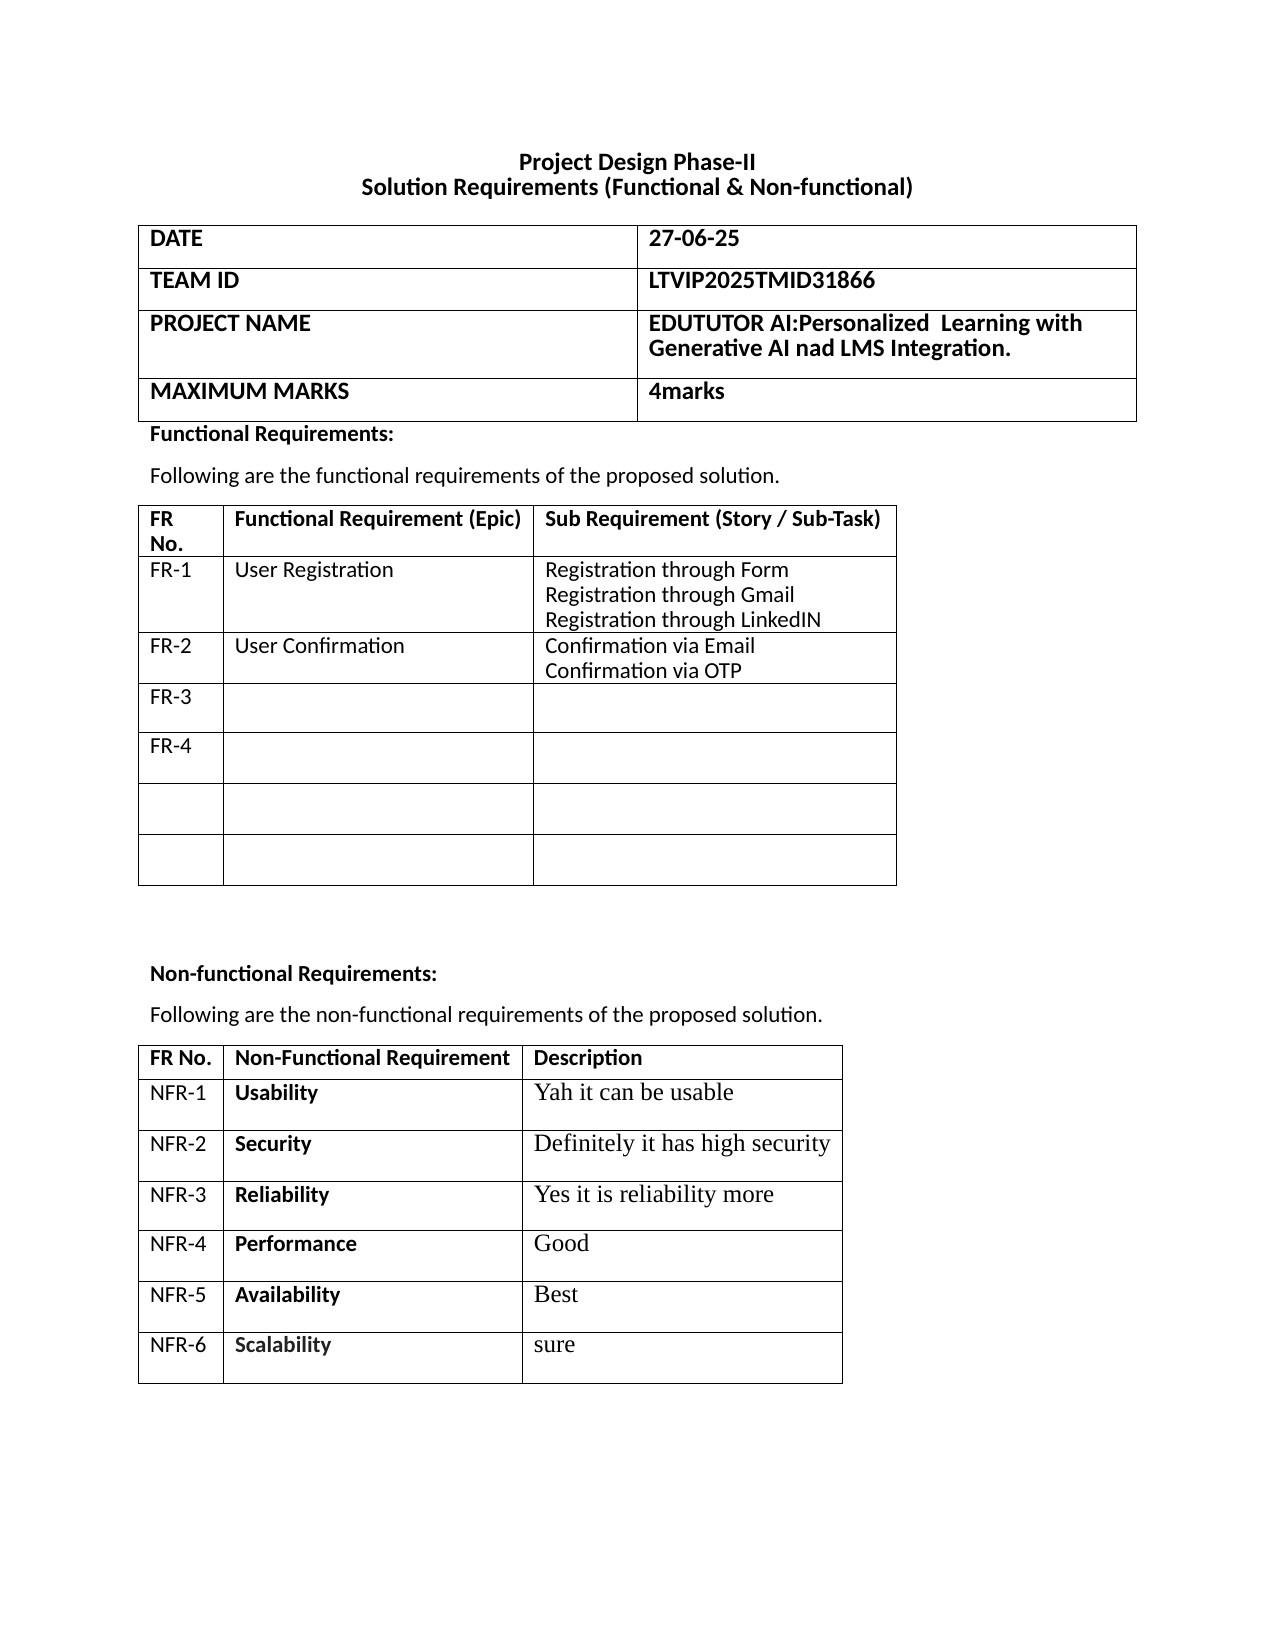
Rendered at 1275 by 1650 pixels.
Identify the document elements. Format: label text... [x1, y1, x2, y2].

table_cell [224, 733, 533, 783]
table_cell Reliability [224, 1182, 522, 1230]
table_cell [224, 835, 533, 885]
table_cell EDUTUTOR AI:Personalized Learning with Generative AI nad LMS Integration. [638, 311, 1136, 378]
table_cell Scalability [224, 1333, 522, 1383]
table_cell Availability [224, 1282, 522, 1332]
table_header DATE [139, 226, 637, 268]
table_cell Good [523, 1231, 842, 1281]
table_cell User Registration [224, 557, 533, 632]
text Solution Requirements (Functional & Non-functional) [150, 175, 1125, 200]
table_cell Definitely it has high security [523, 1131, 842, 1181]
table_cell PROJECT NAME [139, 311, 637, 378]
table_cell [139, 784, 223, 834]
table_cell sure [523, 1333, 842, 1383]
table_cell NFR-6 [139, 1333, 223, 1383]
table_header Description [523, 1046, 842, 1079]
table_cell [224, 684, 533, 732]
table_cell [224, 784, 533, 834]
table_cell Security [224, 1131, 522, 1181]
table_cell Usability [224, 1080, 522, 1130]
table_cell NFR-2 [139, 1131, 223, 1181]
table_header Non-Functional Requirement [224, 1046, 522, 1079]
table_header FR No. [139, 1046, 223, 1079]
table_cell [534, 835, 896, 885]
table_header Sub Requirement (Story / Sub-Task) [534, 506, 896, 556]
table_cell 4marks [638, 379, 1136, 421]
table_cell Confirmation via Email Confirmation via OTP [534, 633, 896, 683]
table_cell TEAM ID [139, 269, 637, 310]
table_cell [534, 784, 896, 834]
table_cell [534, 733, 896, 783]
table_cell Performance [224, 1231, 522, 1281]
table_cell User Confirmation [224, 633, 533, 683]
text Project Design Phase-II [150, 150, 1125, 175]
table_cell FR-2 [139, 633, 223, 683]
table_cell LTVIP2025TMID31866 [638, 269, 1136, 310]
table_cell MAXIMUM MARKS [139, 379, 637, 421]
table_cell FR-4 [139, 733, 223, 783]
text Non-functional Requirements: [150, 961, 1125, 986]
table_cell Yes it is reliability more [523, 1182, 842, 1230]
table_header Functional Requirement (Epic) [224, 506, 533, 556]
table_cell NFR-3 [139, 1182, 223, 1230]
table_cell Yah it can be usable [523, 1080, 842, 1130]
text Functional Requirements: [150, 422, 1125, 447]
table_cell FR-1 [139, 557, 223, 632]
table_cell NFR-4 [139, 1231, 223, 1281]
table_cell NFR-5 [139, 1282, 223, 1332]
table_cell Best [523, 1282, 842, 1332]
text Following are the non-functional requirements of the proposed solution. [150, 1003, 1125, 1028]
table_cell Registration through Form Registration through Gmail Registration through LinkedIN [534, 557, 896, 632]
table_cell [139, 835, 223, 885]
table_header FR No. [139, 506, 223, 556]
table_cell [534, 684, 896, 732]
table_cell FR-3 [139, 684, 223, 732]
table_cell NFR-1 [139, 1080, 223, 1130]
table_header 27-06-25 [638, 226, 1136, 268]
text Following are the functional requirements of the proposed solution. [150, 463, 1125, 488]
